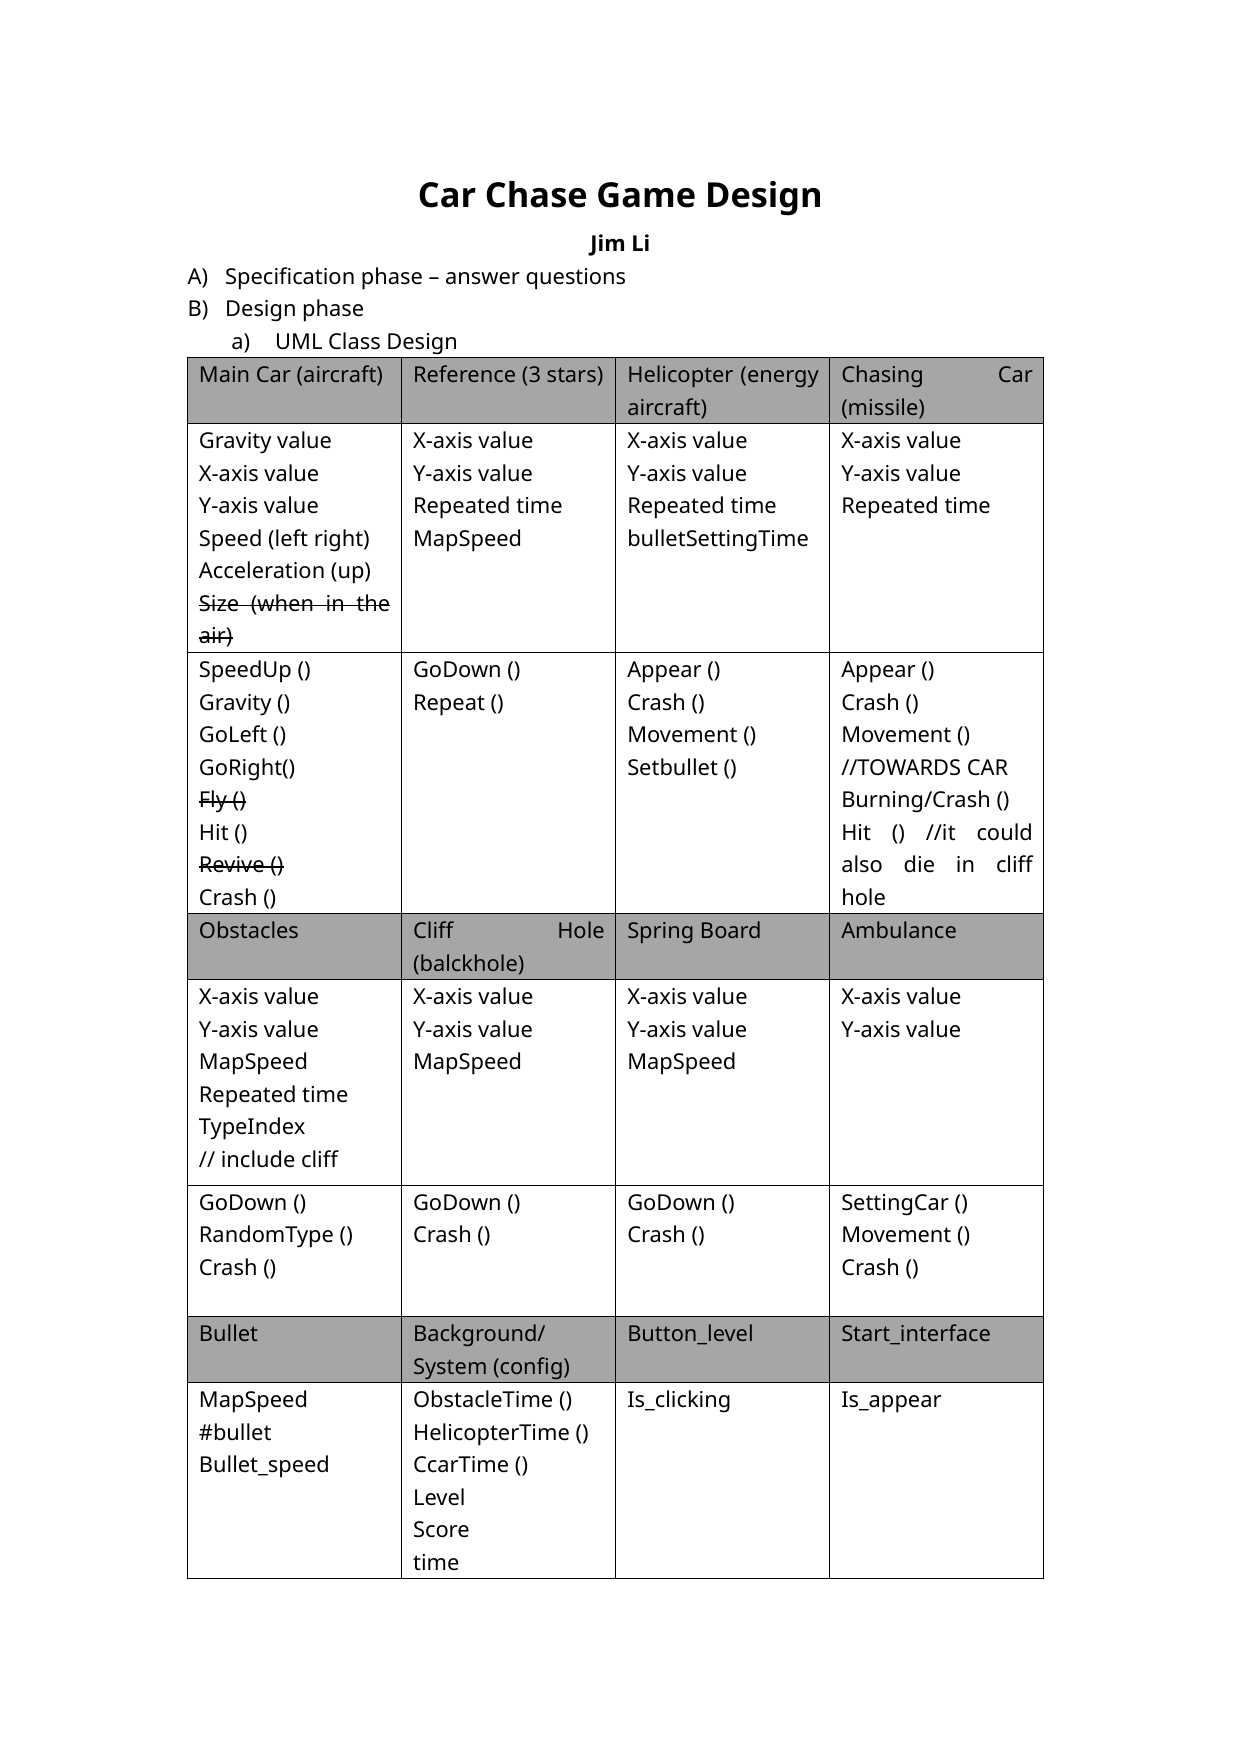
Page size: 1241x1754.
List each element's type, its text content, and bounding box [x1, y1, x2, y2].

text Car Chase Game Design [187, 162, 1053, 227]
list UML Class Design [231, 324, 1053, 357]
table_header Helicopter (energy aircraft) [616, 358, 829, 423]
table_cell GoDown () Crash () [616, 1186, 829, 1316]
table_cell GoDown () RandomType () Crash () [188, 1186, 401, 1316]
table_cell ObstacleTime () HelicopterTime () CcarTime () Level Score time [402, 1383, 615, 1578]
table_cell Appear () Crash () Movement () Setbullet () [616, 653, 829, 913]
text Jim Li [187, 227, 1053, 259]
table_cell MapSpeed #bullet Bullet_speed [188, 1383, 401, 1578]
table_cell X-axis value Y-axis value Repeated time MapSpeed [402, 424, 615, 652]
table_cell X-axis value Y-axis value MapSpeed [402, 980, 615, 1184]
table_cell SettingCar () Movement () Crash () [830, 1186, 1043, 1316]
table_cell Ambulance [830, 914, 1043, 979]
table_cell X-axis value Y-axis value Repeated time [830, 424, 1043, 652]
table_cell Button_level [616, 1317, 829, 1382]
table_cell Appear () Crash () Movement () //TOWARDS CAR Burning/Crash () Hit () //it could also die in cliff hole [830, 653, 1043, 913]
table_cell X-axis value Y-axis value [830, 980, 1043, 1184]
table_cell Bullet [188, 1317, 401, 1382]
table_cell Cliff Hole (balckhole) [402, 914, 615, 979]
table_cell X-axis value Y-axis value MapSpeed [616, 980, 829, 1184]
table_cell Gravity value X-axis value Y-axis value Speed (left right) Acceleration (up) Size (when in the air) [188, 424, 401, 652]
table_cell GoDown () Repeat () [402, 653, 615, 913]
list Design phase [187, 292, 1053, 324]
table_cell SpeedUp () Gravity () GoLeft () GoRight() Fly () Hit () Revive () Crash () [188, 653, 401, 913]
table_header Chasing Car (missile) [830, 358, 1043, 423]
table_cell Start_interface [830, 1317, 1043, 1382]
table_cell Is_appear [830, 1383, 1043, 1578]
table_cell Spring Board [616, 914, 829, 979]
table_cell X-axis value Y-axis value Repeated time bulletSettingTime [616, 424, 829, 652]
table_cell Is_clicking [616, 1383, 829, 1578]
table_header Reference (3 stars) [402, 358, 615, 423]
table_cell GoDown () Crash () [402, 1186, 615, 1316]
table_cell X-axis value Y-axis value MapSpeed Repeated time TypeIndex // include cliff [188, 980, 401, 1184]
table_cell Background/System (config) [402, 1317, 615, 1382]
table_header Main Car (aircraft) [188, 358, 401, 423]
table_cell Obstacles [188, 914, 401, 979]
list Specification phase – answer questions [187, 259, 1053, 292]
